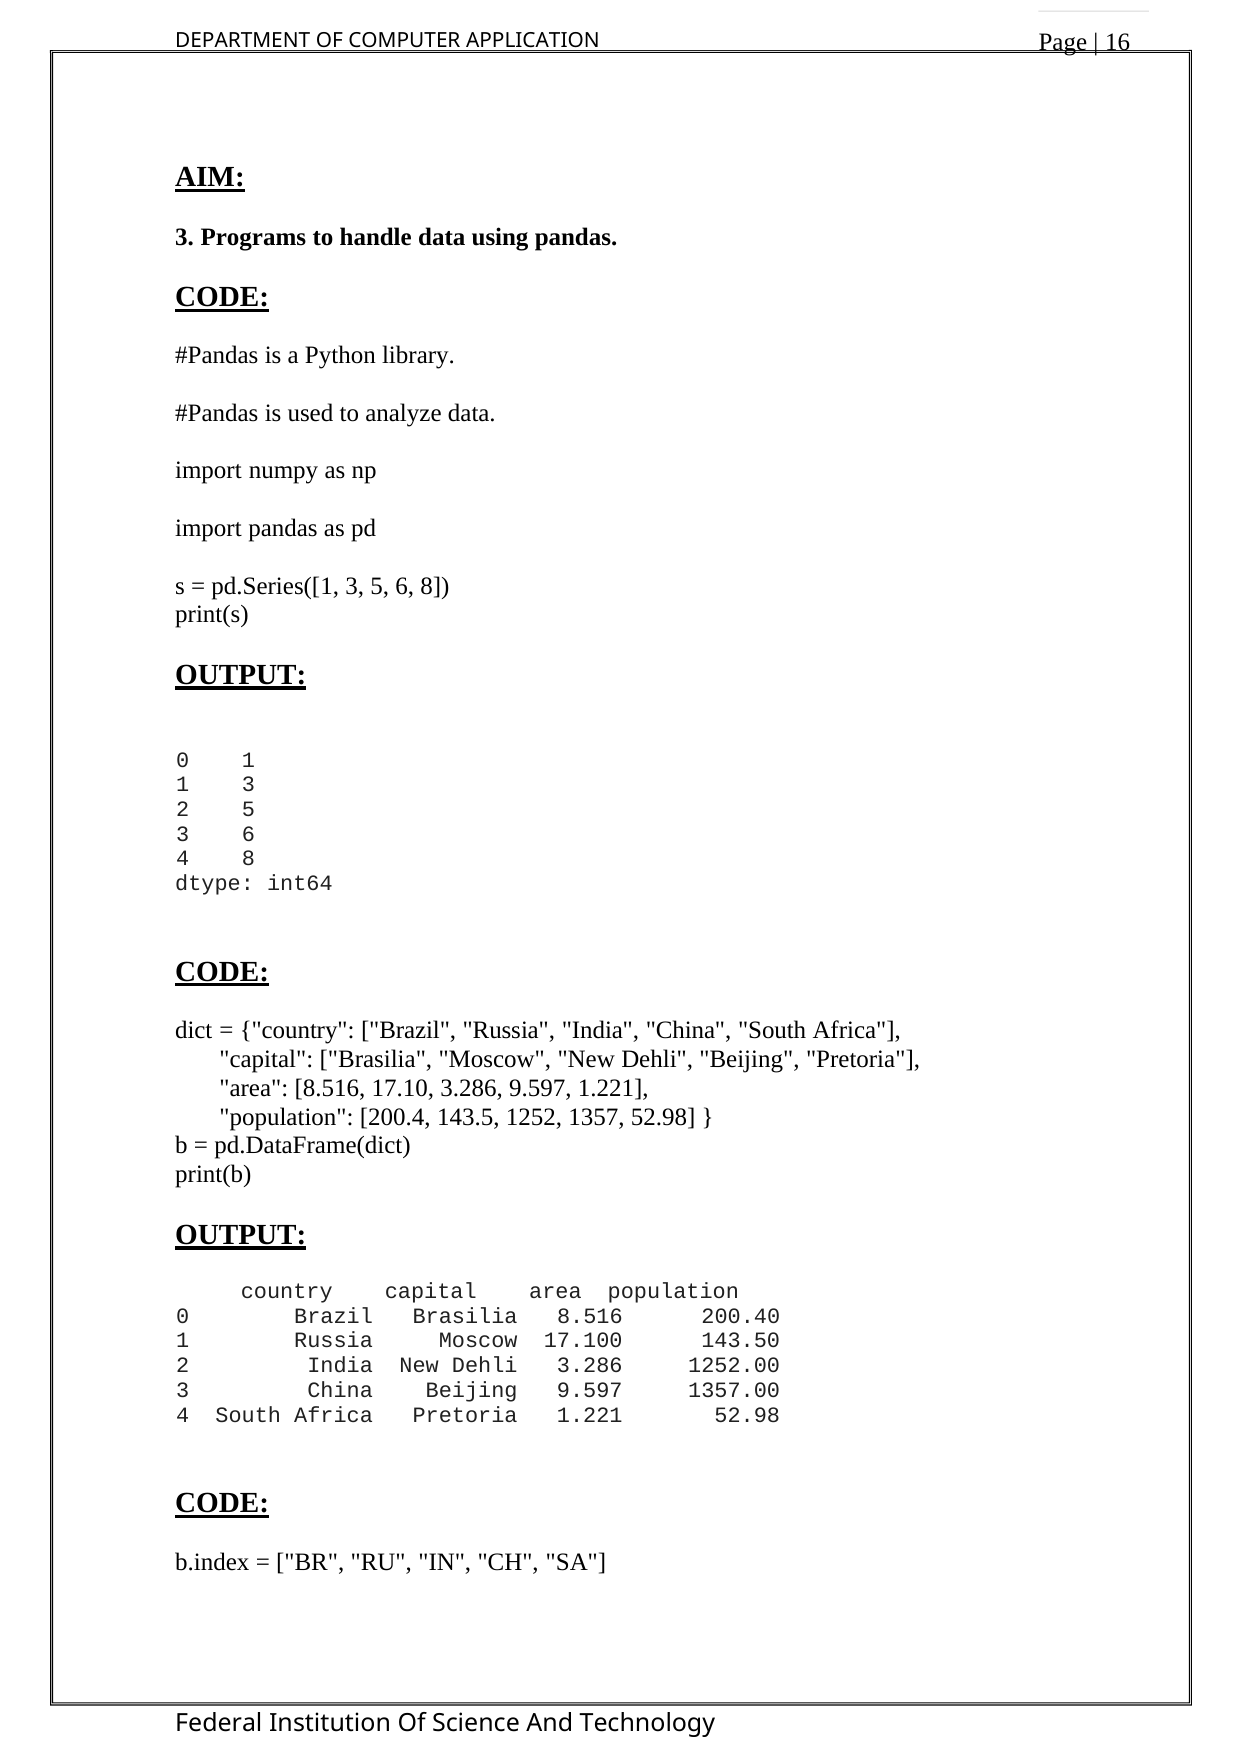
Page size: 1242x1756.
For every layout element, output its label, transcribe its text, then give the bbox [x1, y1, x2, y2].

table_cell 1 [171, 774, 215, 798]
table_cell New Dehli [386, 1354, 530, 1379]
subtitle OUTPUT: [175, 1217, 1164, 1251]
text import pandas as pd [175, 513, 1164, 542]
table_cell 8 [215, 848, 260, 872]
text dict = {"country": ["Brazil", "Russia", "India", "China", "South Africa"], [175, 1016, 1164, 1045]
text b.index = ["BR", "RU", "IN", "CH", "SA"] [175, 1547, 1164, 1576]
list Programs to handle data using pandas. [175, 222, 1164, 250]
table_cell 1252.00 [655, 1354, 785, 1379]
table_cell Russia [202, 1330, 386, 1354]
text #Pandas is a Python library. #Pandas is used to analyze data. import numpy as np [175, 341, 498, 484]
table_cell 143.50 [655, 1330, 785, 1354]
text DEPARTMENT OF COMPUTER APPLICATION [175, 25, 691, 53]
table_cell South Africa [202, 1404, 386, 1429]
table_cell 1 [171, 1330, 202, 1354]
subtitle CODE: [175, 954, 1164, 988]
table_header 1 [215, 749, 260, 774]
table_cell 4 [171, 848, 215, 872]
table_cell Moscow [386, 1330, 530, 1354]
table_cell 52.98 [655, 1404, 785, 1429]
text "area": [8.516, 17.10, 3.286, 9.597, 1.221], [219, 1074, 1164, 1102]
table_cell Beijing [386, 1379, 530, 1404]
table_cell 3.286 [530, 1354, 655, 1379]
table_cell 4 [171, 1404, 202, 1429]
table_cell 2 [171, 799, 215, 823]
text country capital area population [241, 1280, 1164, 1305]
table_header 0 [171, 749, 215, 774]
table_cell Pretoria [386, 1404, 530, 1429]
table_cell 3 [215, 774, 260, 798]
table_cell India [202, 1354, 386, 1379]
table_cell 6 [215, 823, 260, 848]
table_header 200.40 [655, 1305, 785, 1330]
table_cell 1.221 [530, 1404, 655, 1429]
text dtype: int64 [175, 873, 1164, 897]
table_header 0 [171, 1305, 202, 1330]
subtitle CODE: [175, 279, 1164, 313]
subtitle AIM: [175, 159, 1164, 193]
subtitle CODE: [175, 1485, 1164, 1519]
text Page | 16 [1038, 27, 1164, 55]
table_cell 3 [171, 1379, 202, 1404]
table_cell China [202, 1379, 386, 1404]
subtitle OUTPUT: [175, 657, 1164, 691]
table_cell 3 [171, 823, 215, 848]
table_cell 17.100 [530, 1330, 655, 1354]
table_cell 9.597 [530, 1379, 655, 1404]
table_header 8.516 [530, 1305, 655, 1330]
text "capital": ["Brasilia", "Moscow", "New Dehli", "Beijing", "Pretoria"], [219, 1045, 1164, 1073]
table_cell 1357.00 [655, 1379, 785, 1404]
table_cell 2 [171, 1354, 202, 1379]
table_header Brasilia [386, 1305, 530, 1330]
text s = pd.Series([1, 3, 5, 6, 8]) print(s) [175, 571, 452, 628]
text "population": [200.4, 143.5, 1252, 1357, 52.98] } [219, 1102, 1164, 1131]
table_header Brazil [202, 1305, 386, 1330]
table_cell 5 [215, 799, 260, 823]
text b = pd.DataFrame(dict) print(b) [175, 1131, 411, 1188]
